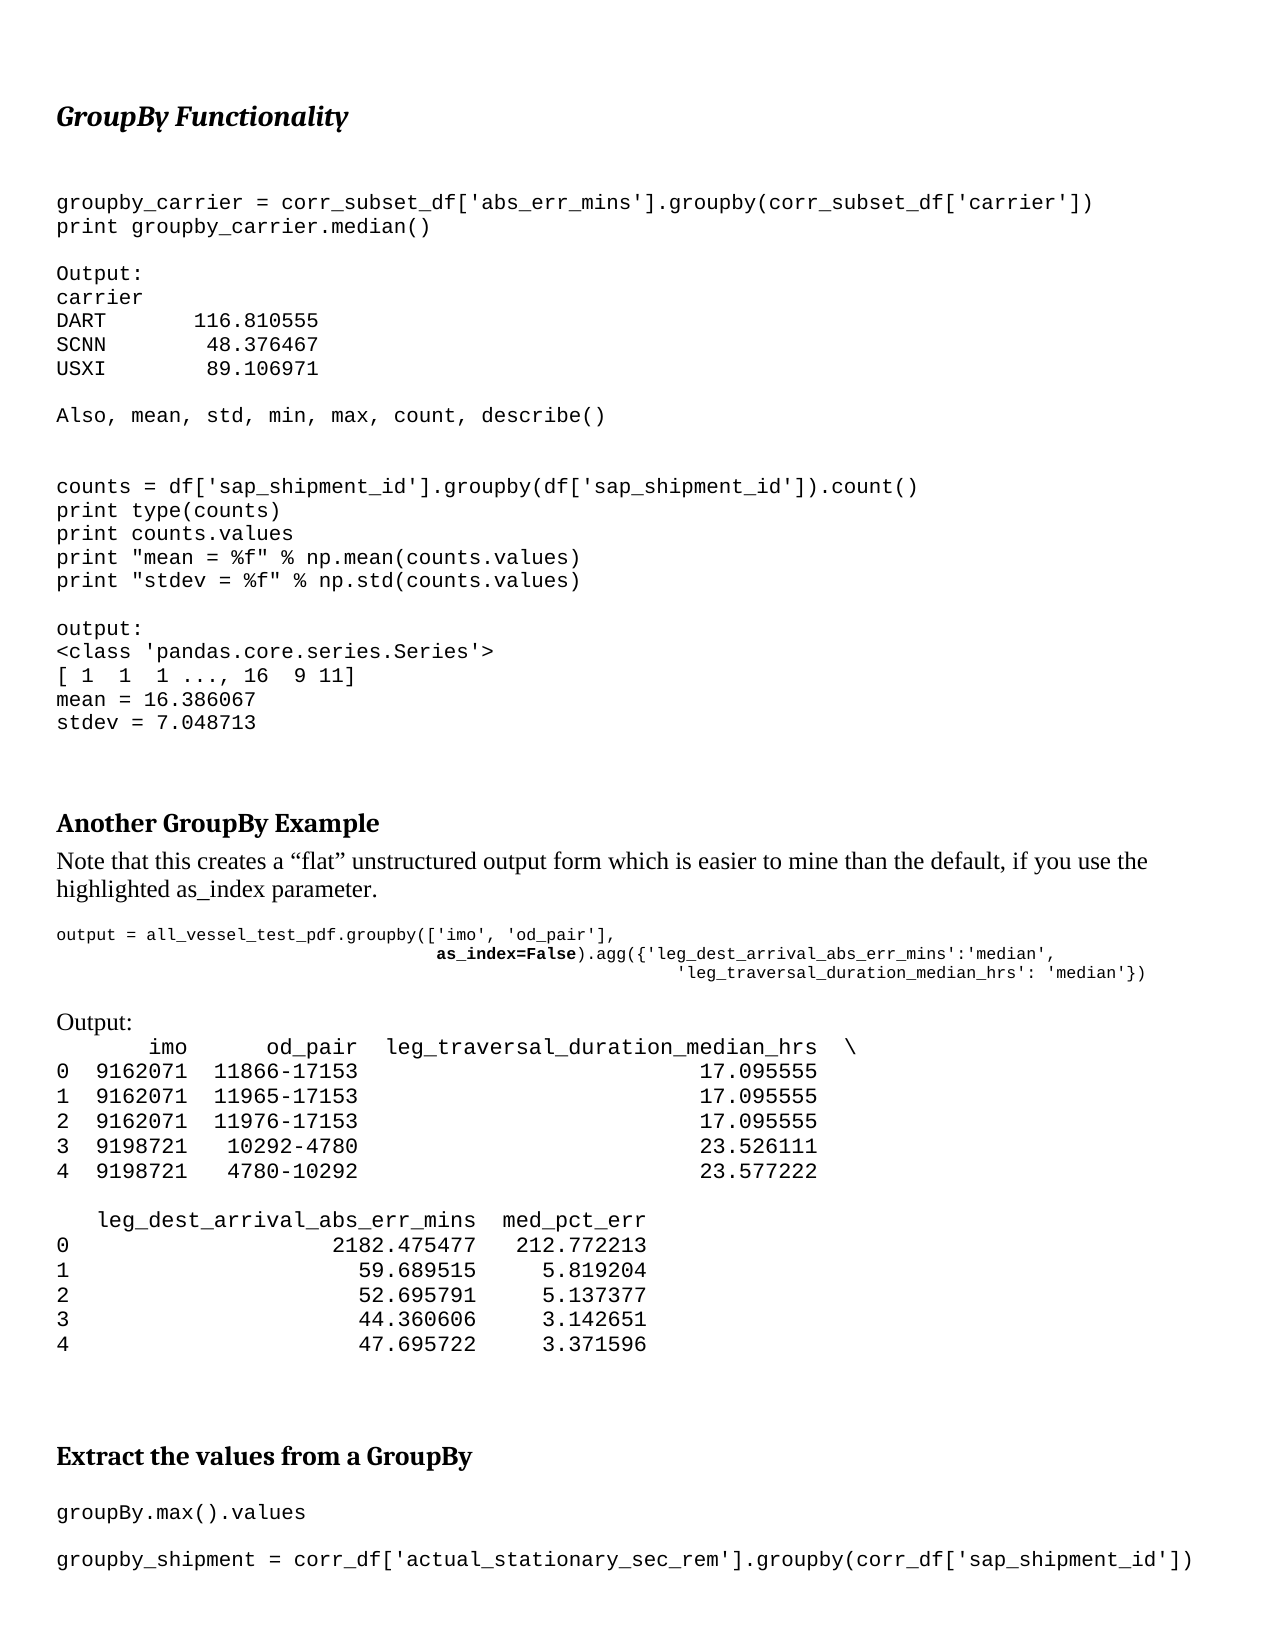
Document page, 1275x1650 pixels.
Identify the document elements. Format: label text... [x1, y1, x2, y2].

text print groupby_carrier.median() [56, 216, 1200, 239]
text carrier [56, 287, 1200, 310]
text groupby_shipment = corr_df['actual_stationary_sec_rem'].groupby(corr_df['sap_shipment_id']) [56, 1549, 1200, 1573]
text Output: [56, 1007, 1200, 1036]
text print counts.values [56, 523, 1200, 547]
text 2 9162071 11976-17153 17.095555 [56, 1110, 1200, 1135]
text stdev = 7.048713 [56, 712, 1200, 736]
subtitle Extract the values from a GroupBy [56, 1441, 1200, 1472]
text Also, mean, std, min, max, count, describe() [56, 405, 1200, 429]
text print type(counts) [56, 499, 1200, 523]
text SCNN 48.376467 [56, 334, 1200, 358]
text Output: [56, 263, 1200, 287]
text as_index=False).agg({'leg_dest_arrival_abs_err_mins':'median', [56, 946, 1200, 964]
text groupby_carrier = corr_subset_df['abs_err_mins'].groupby(corr_subset_df['carrier']) [56, 192, 1200, 216]
text output = all_vessel_test_pdf.groupby(['imo', 'od_pair'], [56, 927, 1200, 946]
text output: [56, 618, 1200, 641]
text [ 1 1 1 ..., 16 9 11] [56, 665, 1200, 689]
text 1 9162071 11965-17153 17.095555 [56, 1085, 1200, 1110]
subtitle Another GroupBy Example [56, 808, 1200, 839]
text 0 2182.475477 212.772213 [56, 1234, 1200, 1259]
subtitle GroupBy Functionality [56, 100, 1200, 133]
text mean = 16.386067 [56, 689, 1200, 712]
text 3 9198721 10292-4780 23.526111 [56, 1135, 1200, 1160]
text print "stdev = %f" % np.std(counts.values) [56, 571, 1200, 594]
text 'leg_traversal_duration_median_hrs': 'median'}) [56, 964, 1200, 983]
text imo od_pair leg_traversal_duration_median_hrs \ [56, 1036, 1200, 1061]
text 4 9198721 4780-10292 23.577222 [56, 1160, 1200, 1184]
text USXI 89.106971 [56, 358, 1200, 381]
text Note that this creates a “flat” unstructured output form which is easier to mine than the default, if you use the highlighted as_index parameter. [56, 846, 1200, 903]
text 4 47.695722 3.371596 [56, 1333, 1200, 1358]
text 1 59.689515 5.819204 [56, 1259, 1200, 1284]
text <class 'pandas.core.series.Series'> [56, 641, 1200, 665]
text counts = df['sap_shipment_id'].groupby(df['sap_shipment_id']).count() [56, 476, 1200, 499]
text groupBy.max().values [56, 1502, 1200, 1525]
text 2 52.695791 5.137377 [56, 1284, 1200, 1308]
text DART 116.810555 [56, 310, 1200, 334]
text print "mean = %f" % np.mean(counts.values) [56, 547, 1200, 571]
text 0 9162071 11866-17153 17.095555 [56, 1061, 1200, 1085]
text 3 44.360606 3.142651 [56, 1308, 1200, 1333]
text leg_dest_arrival_abs_err_mins med_pct_err [56, 1209, 1200, 1234]
